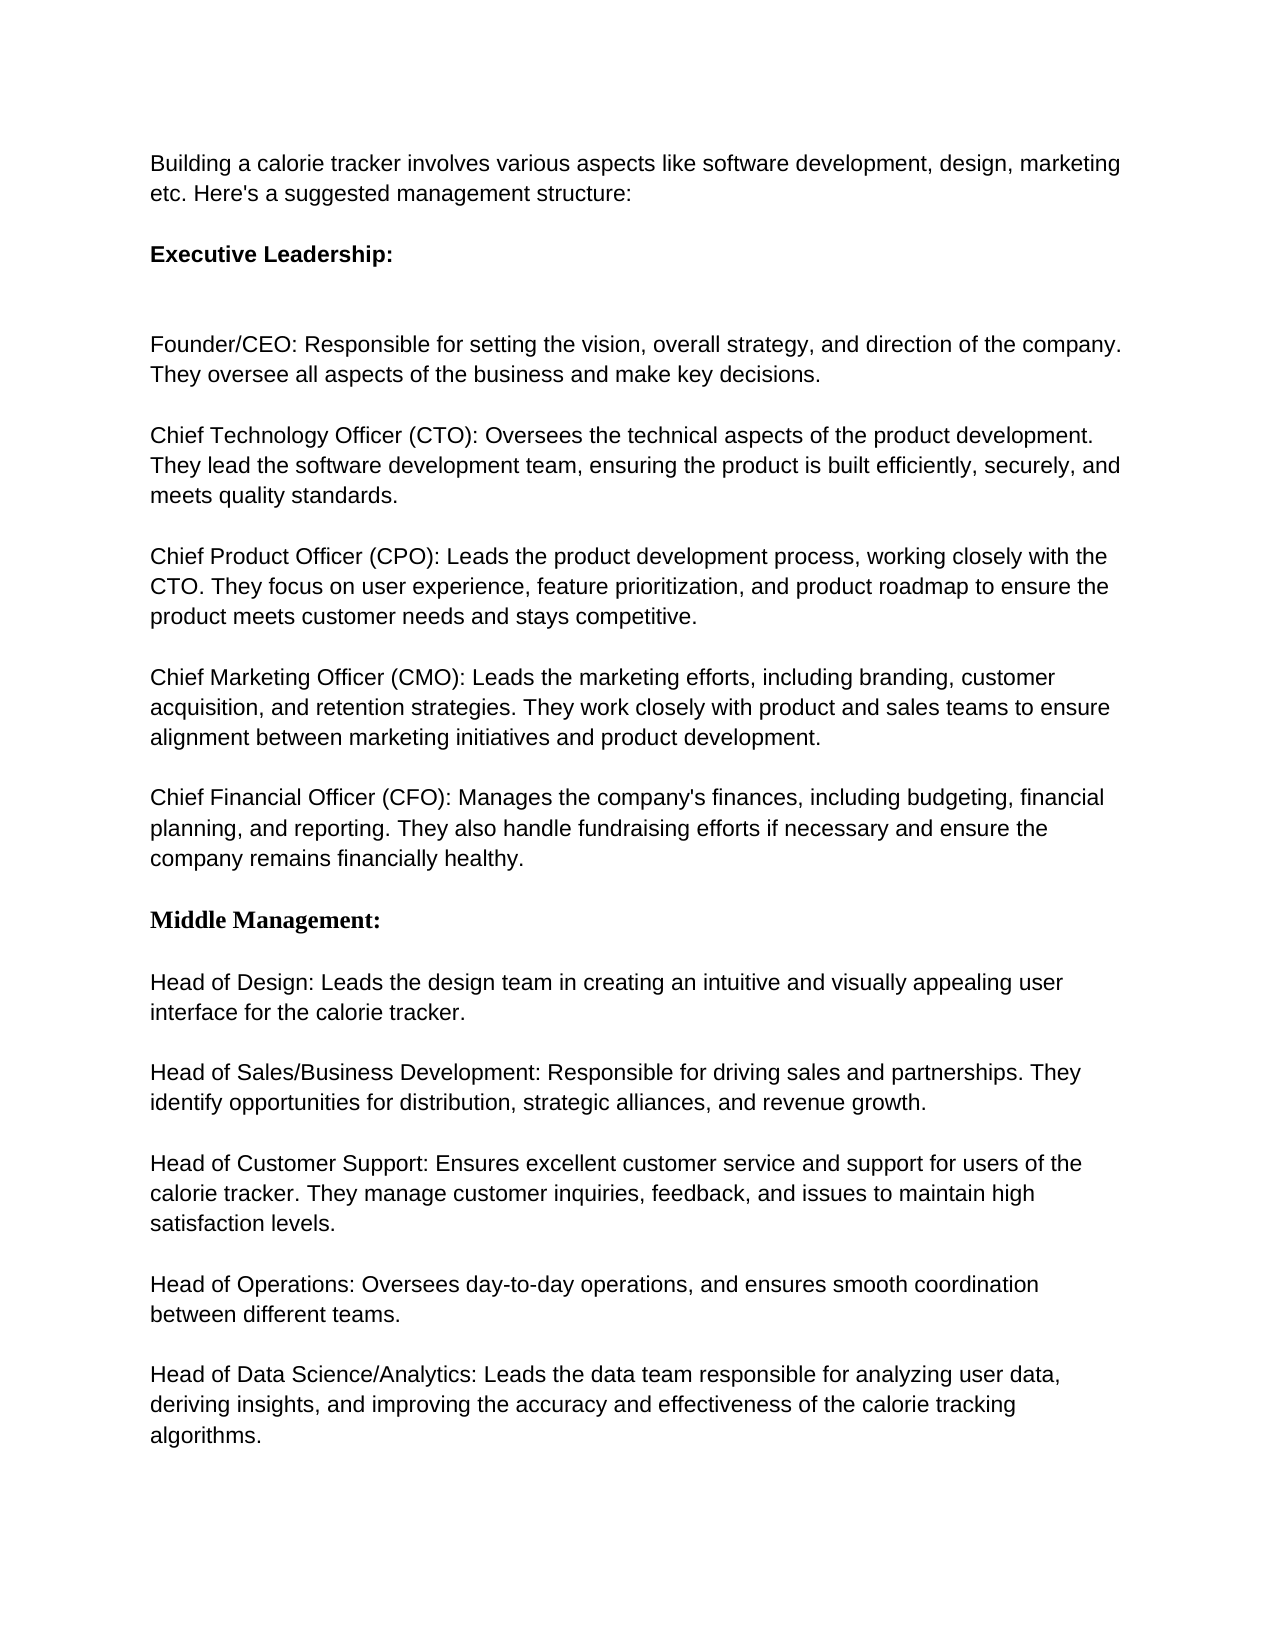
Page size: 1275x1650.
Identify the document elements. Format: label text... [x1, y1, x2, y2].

text Head of Design: Leads the design team in creating an intuitive and visually appealing user interface for the calorie tracker. [150, 968, 1125, 1025]
text Head of Operations: Oversees day-to-day operations, and ensures smooth coordination between different teams. [150, 1271, 1125, 1327]
text Founder/CEO: Responsible for setting the vision, overall strategy, and direction of the company. They oversee all aspects of the business and make key decisions. [150, 331, 1125, 388]
text Chief Technology Officer (CTO): Oversees the technical aspects of the product development. They lead the software development team, ensuring the product is built efficiently, securely, and meets quality standards. [150, 422, 1125, 509]
text Building a calorie tracker involves various aspects like software development, design, marketing etc. Here's a suggested management structure: [150, 150, 1125, 207]
text Chief Marketing Officer (CMO): Leads the marketing efforts, including branding, customer acquisition, and retention strategies. They work closely with product and sales teams to ensure alignment between marketing initiatives and product development. [150, 663, 1125, 750]
text Executive Leadership: [150, 241, 1125, 267]
text Head of Customer Support: Ensures excellent customer service and support for users of the calorie tracker. They manage customer inquiries, feedback, and issues to maintain high satisfaction levels. [150, 1150, 1125, 1236]
text Head of Sales/Business Development: Responsible for driving sales and partnerships. They identify opportunities for distribution, strategic alliances, and revenue growth. [150, 1059, 1125, 1116]
text Middle Management: [150, 905, 1125, 934]
text Head of Data Science/Analytics: Leads the data team responsible for analyzing user data, deriving insights, and improving the accuracy and effectiveness of the calorie tracking algorithms. [150, 1361, 1125, 1448]
text Chief Product Officer (CPO): Leads the product development process, working closely with the CTO. They focus on user experience, feature prioritization, and product roadmap to ensure the product meets customer needs and stays competitive. [150, 543, 1125, 629]
text Chief Financial Officer (CFO): Manages the company's finances, including budgeting, financial planning, and reporting. They also handle fundraising efforts if necessary and ensure the company remains financially healthy. [150, 784, 1125, 871]
